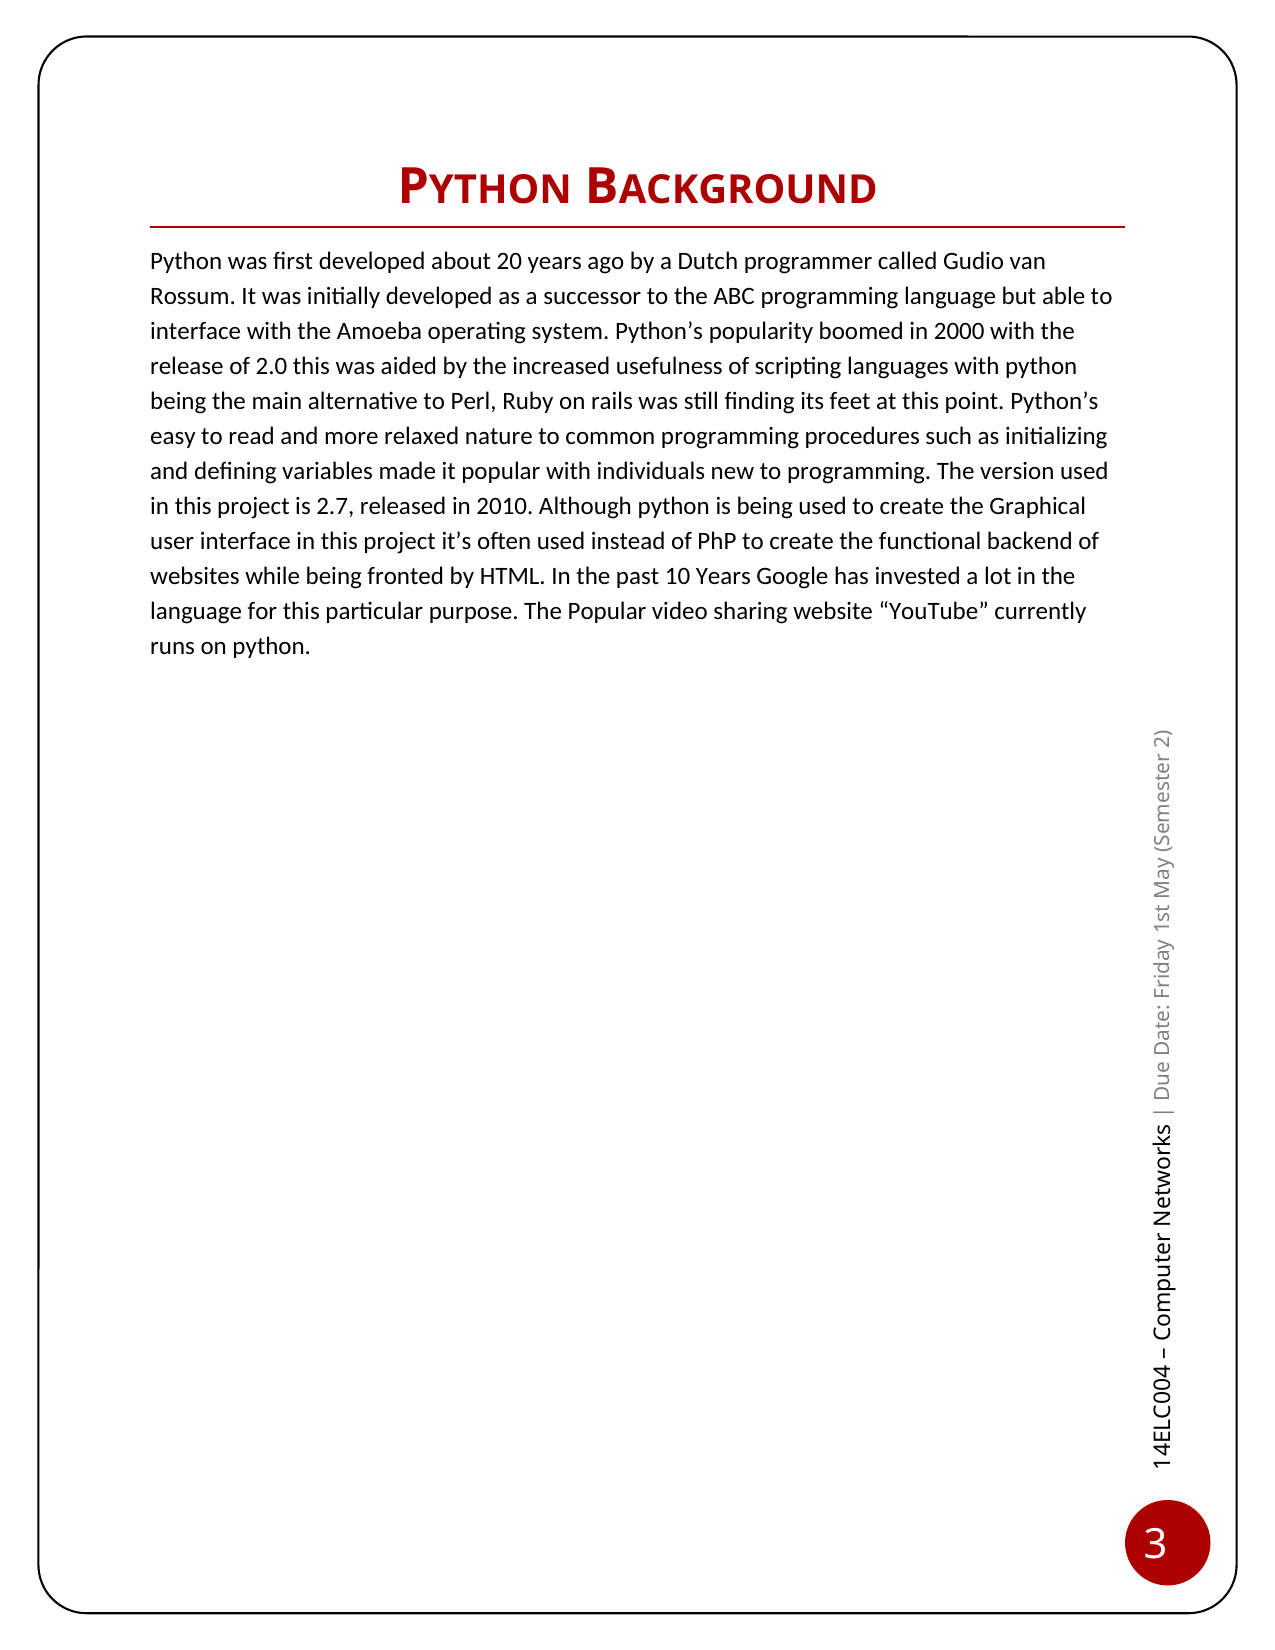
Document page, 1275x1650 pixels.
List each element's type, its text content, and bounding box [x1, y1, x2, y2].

title Python Background [150, 150, 1125, 226]
text Python was first developed about 20 years ago by a Dutch programmer called Gudio van Rossum. It was initially developed as a successor to the ABC programming language but able to interface with the Amoeba operating system. Python’s popularity boomed in 2000 with the release of 2.0 this was aided by the increased usefulness of scripting languages with python being the main alternative to Perl, Ruby on rails was still finding its feet at this point. Python’s easy to read and more relaxed nature to common programming procedures such as initializing and defining variables made it popular with individuals new to programming. The version used in this project is 2.7, released in 2010. Although python is being used to create the Graphical user interface in this project it’s often used instead of PhP to create the functional backend of websites while being fronted by HTML. In the past 10 Years Google has invested a lot in the language for this particular purpose. The Popular video sharing website “YouTube” currently runs on python. [150, 245, 1125, 661]
